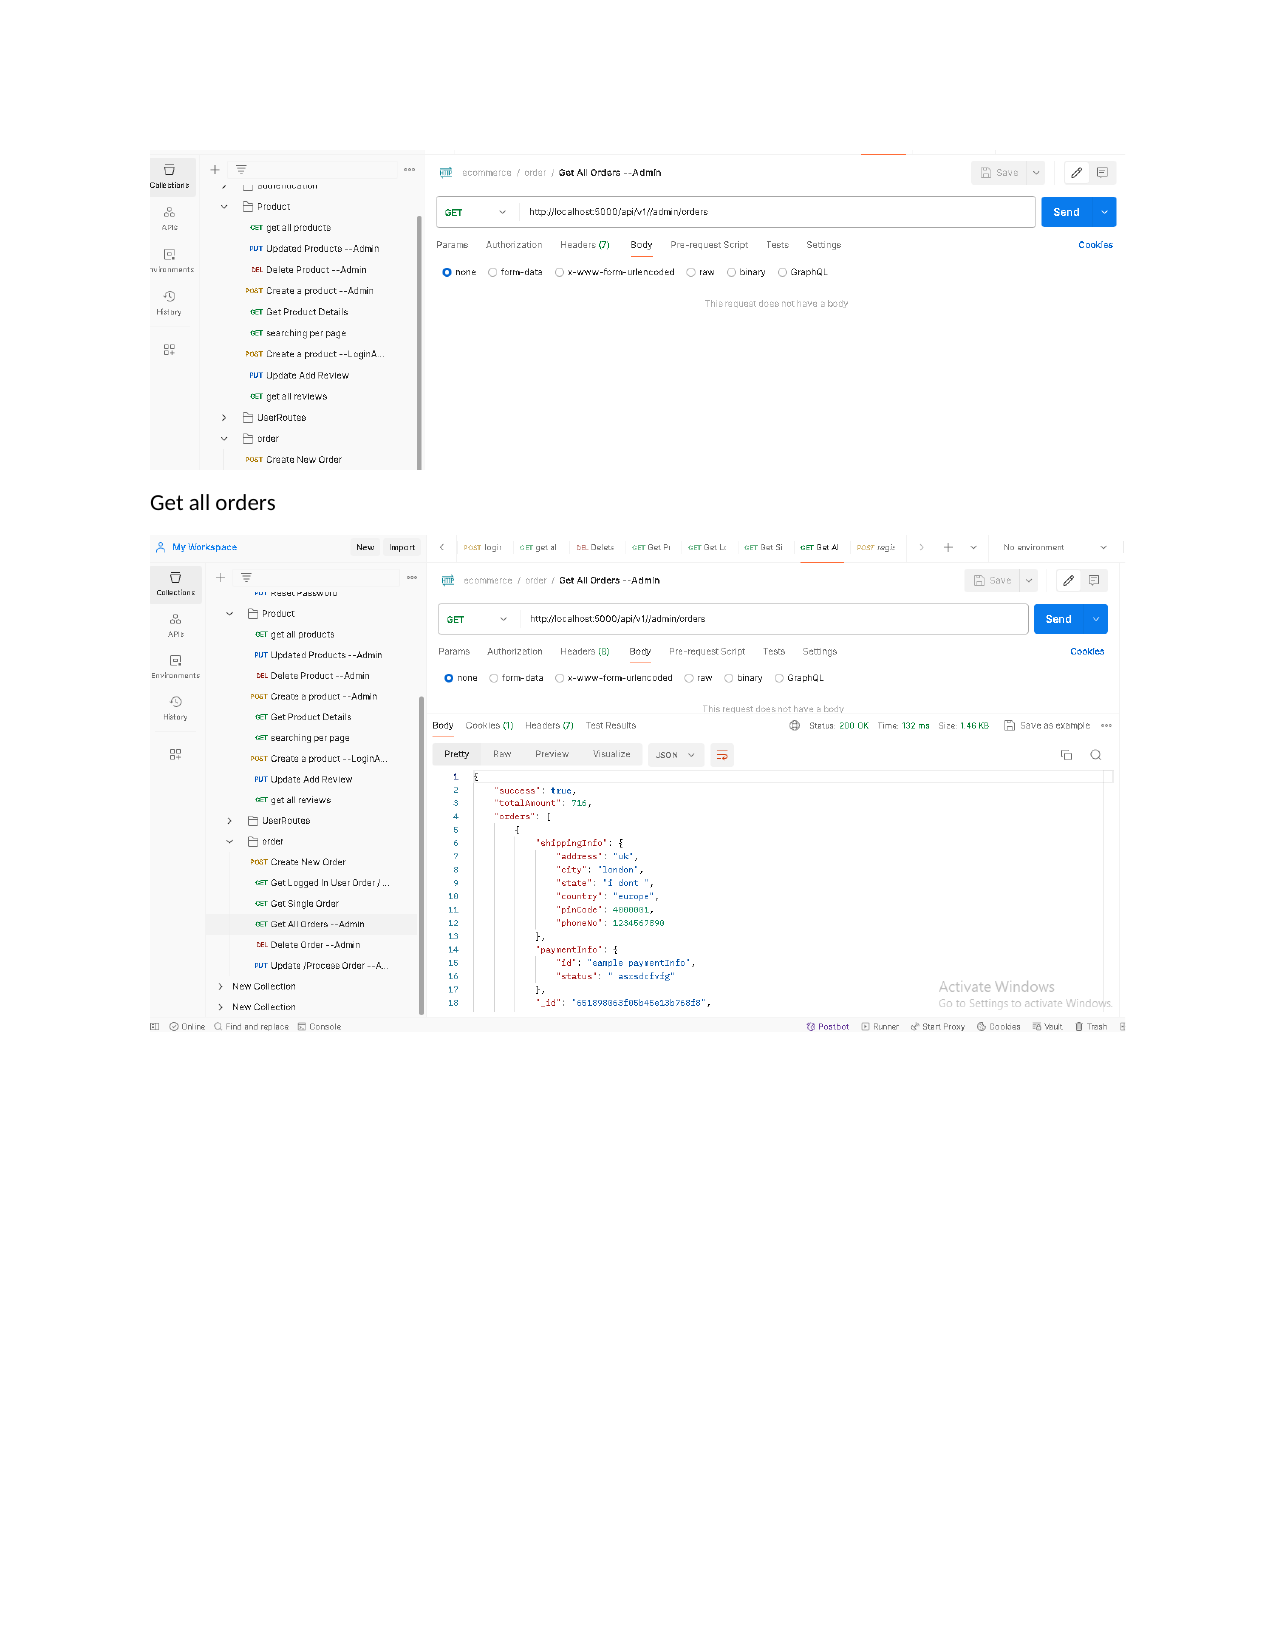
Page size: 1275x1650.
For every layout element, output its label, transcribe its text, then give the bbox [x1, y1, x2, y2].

picture [150, 535, 1125, 1032]
picture [150, 150, 1125, 470]
text Get all orders [150, 488, 1125, 516]
